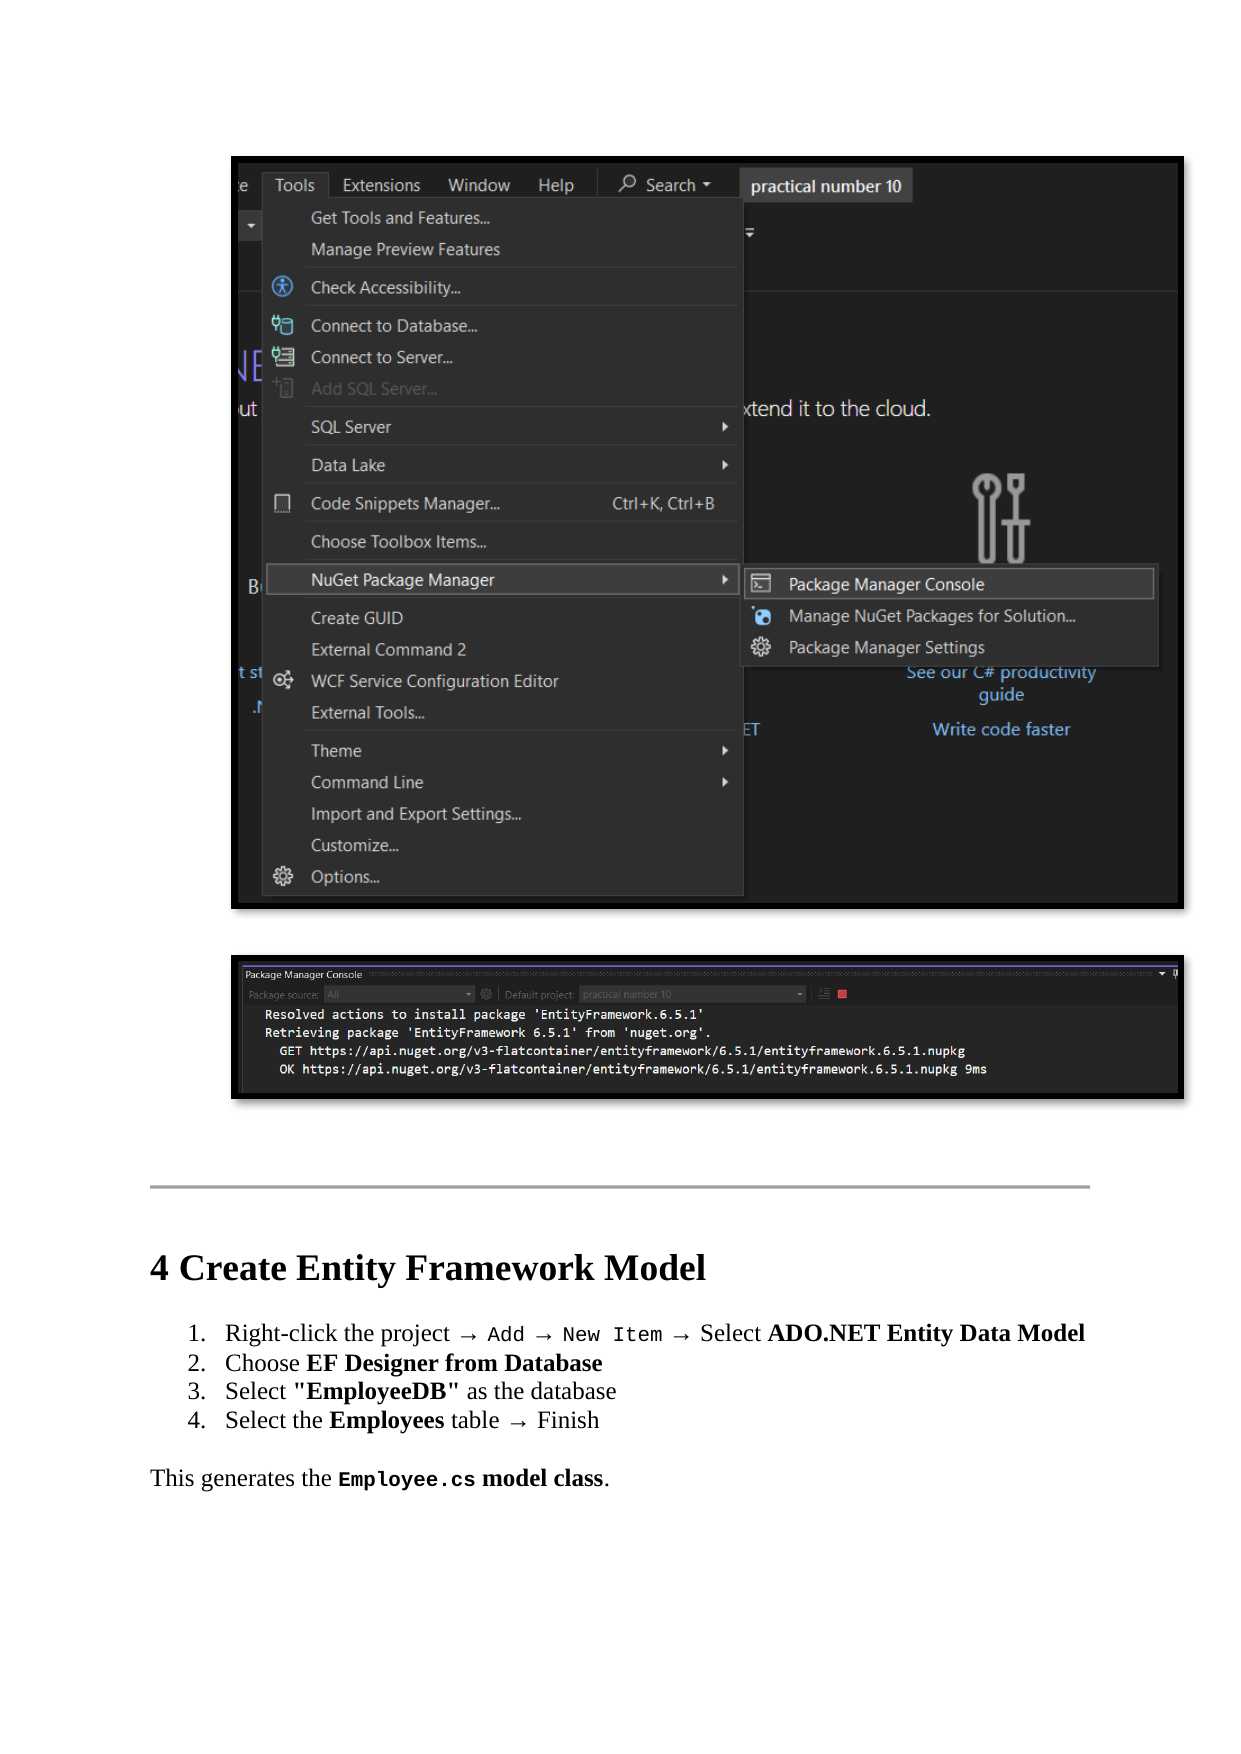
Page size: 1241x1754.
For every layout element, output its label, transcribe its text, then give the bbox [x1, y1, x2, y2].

text This generates the Employee.cs model class. [150, 1463, 1090, 1493]
list Choose EF Designer from Database [187, 1348, 1090, 1376]
text 4️ Create Entity Framework Model [150, 1246, 1090, 1289]
list Select "EmployeeDB" as the database [187, 1376, 1090, 1405]
list Select the Employees table → Finish [187, 1405, 1090, 1434]
picture [238, 163, 1178, 903]
list Right-click the project → Add → New Item → Select ADO.NET Entity Data Model [187, 1318, 1090, 1348]
picture [238, 961, 1178, 1093]
